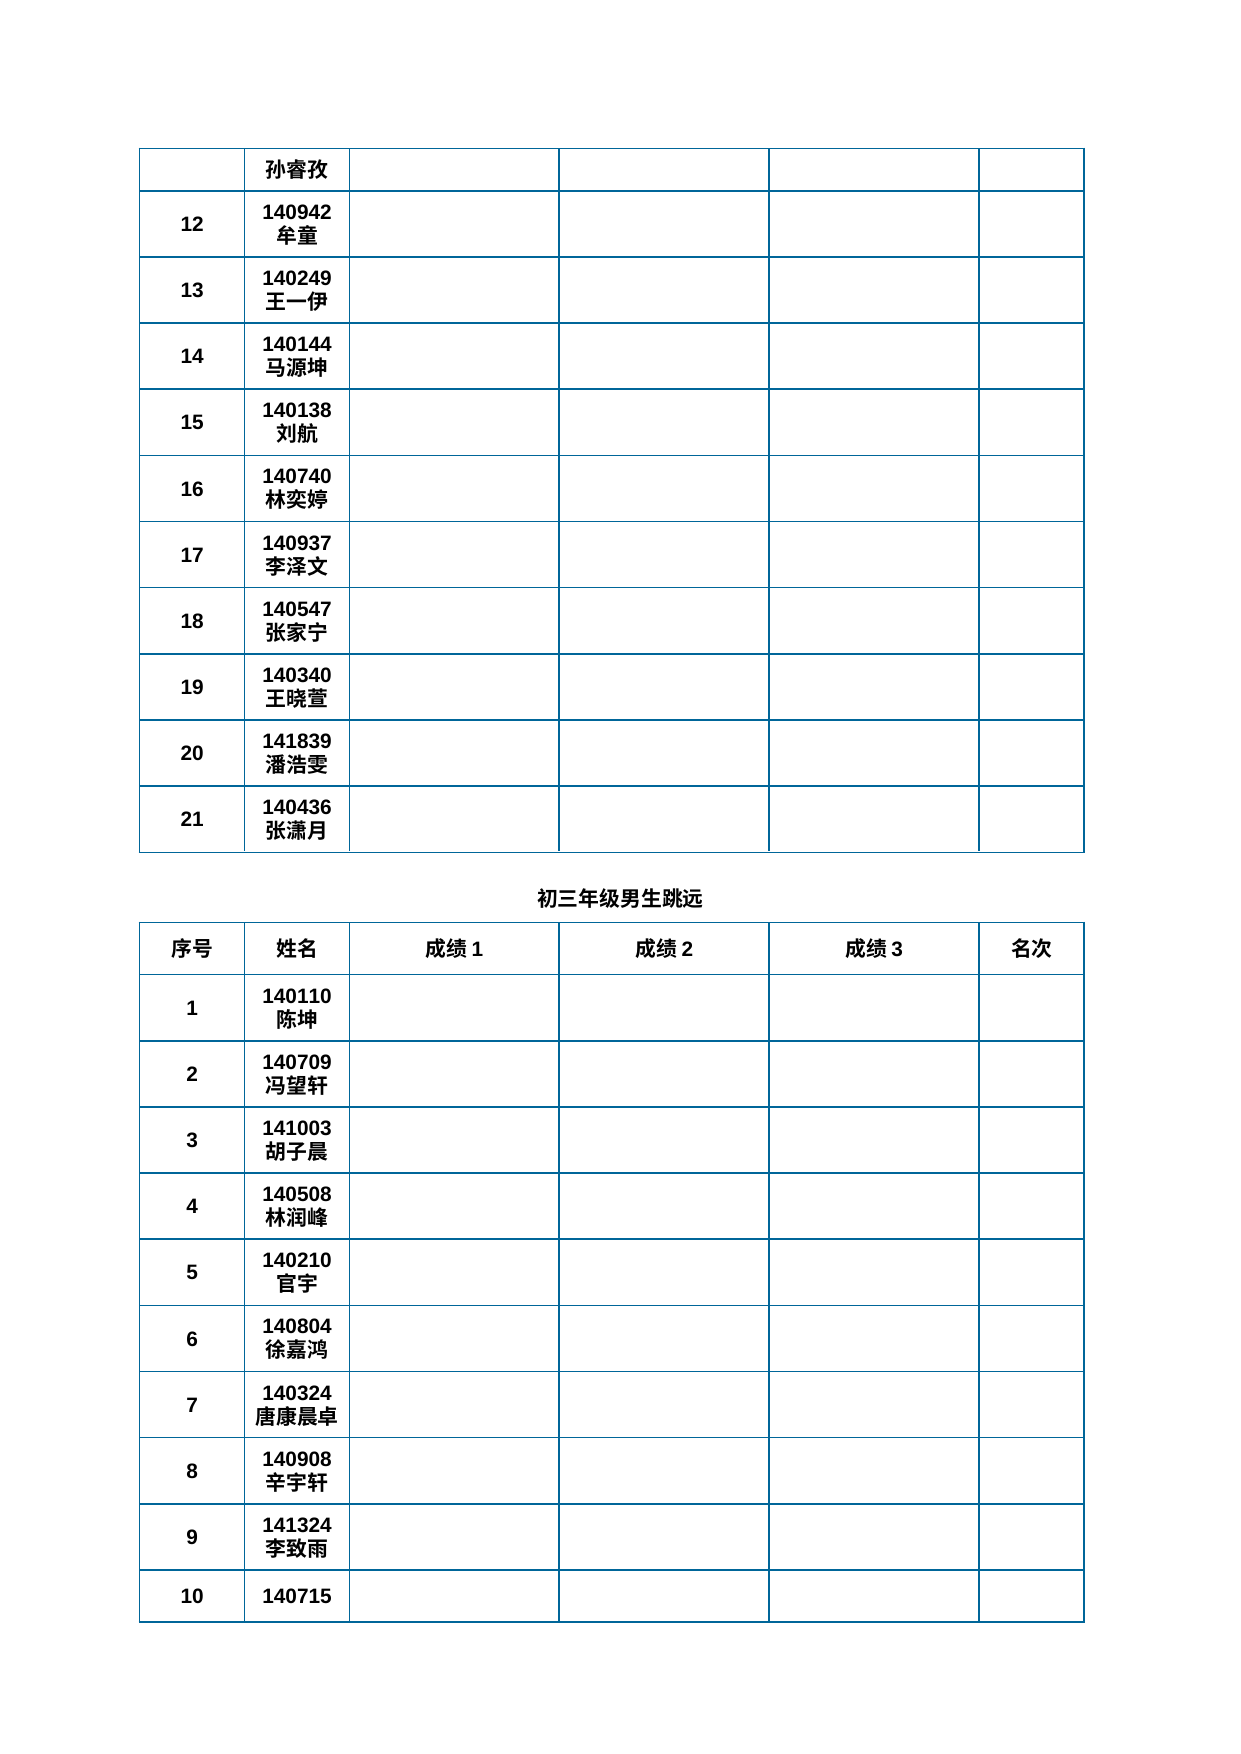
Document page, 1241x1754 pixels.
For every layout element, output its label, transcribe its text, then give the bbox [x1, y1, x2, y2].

table_header 成绩1 [350, 923, 558, 974]
table_cell [560, 324, 768, 388]
table_cell 11 [140, 149, 244, 190]
table_cell [560, 1438, 768, 1503]
table_cell [350, 1505, 558, 1569]
table_cell 140340 王晓萱 [245, 655, 349, 719]
table_cell 5 [140, 1240, 244, 1304]
table_cell [770, 324, 978, 388]
table_cell 18 [140, 588, 244, 653]
table_cell [560, 1505, 768, 1569]
table_cell [980, 1571, 1083, 1621]
table_cell [560, 1174, 768, 1238]
table_cell 140937 李泽文 [245, 522, 349, 587]
table_cell [770, 192, 978, 256]
table_cell 6 [140, 1306, 244, 1371]
table_cell [980, 324, 1083, 388]
table_cell [980, 522, 1083, 587]
table_cell [770, 522, 978, 587]
table_header 名次 [980, 923, 1083, 974]
table_header 序号 [140, 923, 244, 974]
table_cell [980, 1174, 1083, 1238]
table_cell [350, 1438, 558, 1503]
table_cell [770, 975, 978, 1040]
table_header 成绩3 [770, 923, 978, 974]
table_cell 16 [140, 456, 244, 521]
table_cell [980, 655, 1083, 719]
table_cell [980, 787, 1083, 851]
table_cell 15 [140, 390, 244, 454]
table_cell [770, 149, 978, 190]
table_cell [980, 1438, 1083, 1503]
table_cell [350, 1372, 558, 1437]
table_cell 140249 王一伊 [245, 258, 349, 322]
table_cell [350, 1571, 558, 1621]
table_cell [980, 1372, 1083, 1437]
table_cell 140138 刘航 [245, 390, 349, 454]
table_cell [980, 1306, 1083, 1371]
table_cell [560, 192, 768, 256]
table_cell 7 [140, 1372, 244, 1437]
table_cell 9 [140, 1505, 244, 1569]
table_cell [770, 390, 978, 454]
table_cell 14 [140, 324, 244, 388]
table_cell [770, 721, 978, 785]
table_cell 140942 牟童 [245, 192, 349, 256]
table_cell 10 [140, 1571, 244, 1621]
table_cell 2 [140, 1042, 244, 1106]
table_cell [560, 588, 768, 653]
table_cell [560, 522, 768, 587]
table_cell 141839 潘浩雯 [245, 721, 349, 785]
table_cell [980, 1108, 1083, 1172]
table_cell [770, 1505, 978, 1569]
table_cell 8 [140, 1438, 244, 1503]
table_header 姓名 [245, 923, 349, 974]
table_cell [980, 975, 1083, 1040]
table_cell [560, 1240, 768, 1304]
table_cell [560, 721, 768, 785]
table_cell [350, 1306, 558, 1371]
table_cell [560, 1372, 768, 1437]
table_cell [770, 1438, 978, 1503]
table_cell [770, 1174, 978, 1238]
table_cell [350, 787, 558, 851]
table_header 成绩2 [560, 923, 768, 974]
table_cell [350, 456, 558, 521]
table_cell 3 [140, 1108, 244, 1172]
table_cell [560, 787, 768, 851]
table_cell [560, 655, 768, 719]
table_cell [770, 1306, 978, 1371]
table_cell [770, 1042, 978, 1106]
table_cell [770, 456, 978, 521]
table_cell 4 [140, 1174, 244, 1238]
table_cell 12 [140, 192, 244, 256]
table_cell [350, 522, 558, 587]
table_cell [350, 324, 558, 388]
table_cell [560, 975, 768, 1040]
table_cell [770, 258, 978, 322]
table_cell [350, 721, 558, 785]
table_cell [350, 1042, 558, 1106]
table_cell [350, 1174, 558, 1238]
table_cell 140908 辛宇轩 [245, 1438, 349, 1503]
table_cell [560, 1306, 768, 1371]
table_cell 141324 李致雨 [245, 1505, 349, 1569]
table_cell 141032 孙睿孜 [245, 149, 349, 190]
table_cell [770, 1571, 978, 1621]
table_cell [980, 1240, 1083, 1304]
table_cell 140110 陈坤 [245, 975, 349, 1040]
table_cell [980, 390, 1083, 454]
table_cell [560, 1042, 768, 1106]
table_cell [980, 1505, 1083, 1569]
table_cell 140144 马源坤 [245, 324, 349, 388]
table_cell [980, 1042, 1083, 1106]
table_cell [350, 588, 558, 653]
table_cell 20 [140, 721, 244, 785]
table_cell 140210 官宇 [245, 1240, 349, 1304]
table_cell [350, 975, 558, 1040]
table_cell [560, 149, 768, 190]
table_cell [560, 390, 768, 454]
table_cell 21 [140, 787, 244, 851]
table_cell [980, 192, 1083, 256]
table_cell 19 [140, 655, 244, 719]
table_cell [770, 787, 978, 851]
table_cell 141003 胡子晨 [245, 1108, 349, 1172]
table_cell 140436 张潇月 [245, 787, 349, 851]
table_cell [350, 655, 558, 719]
table_cell 17 [140, 522, 244, 587]
table_cell [350, 1108, 558, 1172]
table_cell [770, 1108, 978, 1172]
table_cell [770, 1240, 978, 1304]
table_cell 140709 冯望轩 [245, 1042, 349, 1106]
table_cell [770, 1372, 978, 1437]
table_cell [560, 456, 768, 521]
table_cell [980, 456, 1083, 521]
table_cell [350, 258, 558, 322]
table_cell 140804 徐嘉鸿 [245, 1306, 349, 1371]
table_cell [350, 1240, 558, 1304]
table_cell 140547 张家宁 [245, 588, 349, 653]
table_cell [560, 258, 768, 322]
table_cell 13 [140, 258, 244, 322]
table_cell [350, 390, 558, 454]
table_cell 1 [140, 975, 244, 1040]
table_cell [350, 149, 558, 190]
table_cell [770, 588, 978, 653]
text 初三年级男生跳远 [148, 887, 1092, 911]
table_cell [980, 149, 1083, 190]
table_cell 140740 林奕婷 [245, 456, 349, 521]
table_cell 140508 林润峰 [245, 1174, 349, 1238]
table_cell 140324 唐康晨卓 [245, 1372, 349, 1437]
table_cell 140715 王启发 [245, 1571, 349, 1621]
table_cell [560, 1108, 768, 1172]
table_cell [980, 258, 1083, 322]
table_cell [350, 192, 558, 256]
table_cell [560, 1571, 768, 1621]
table_cell [980, 721, 1083, 785]
table_cell [770, 655, 978, 719]
table_cell [980, 588, 1083, 653]
